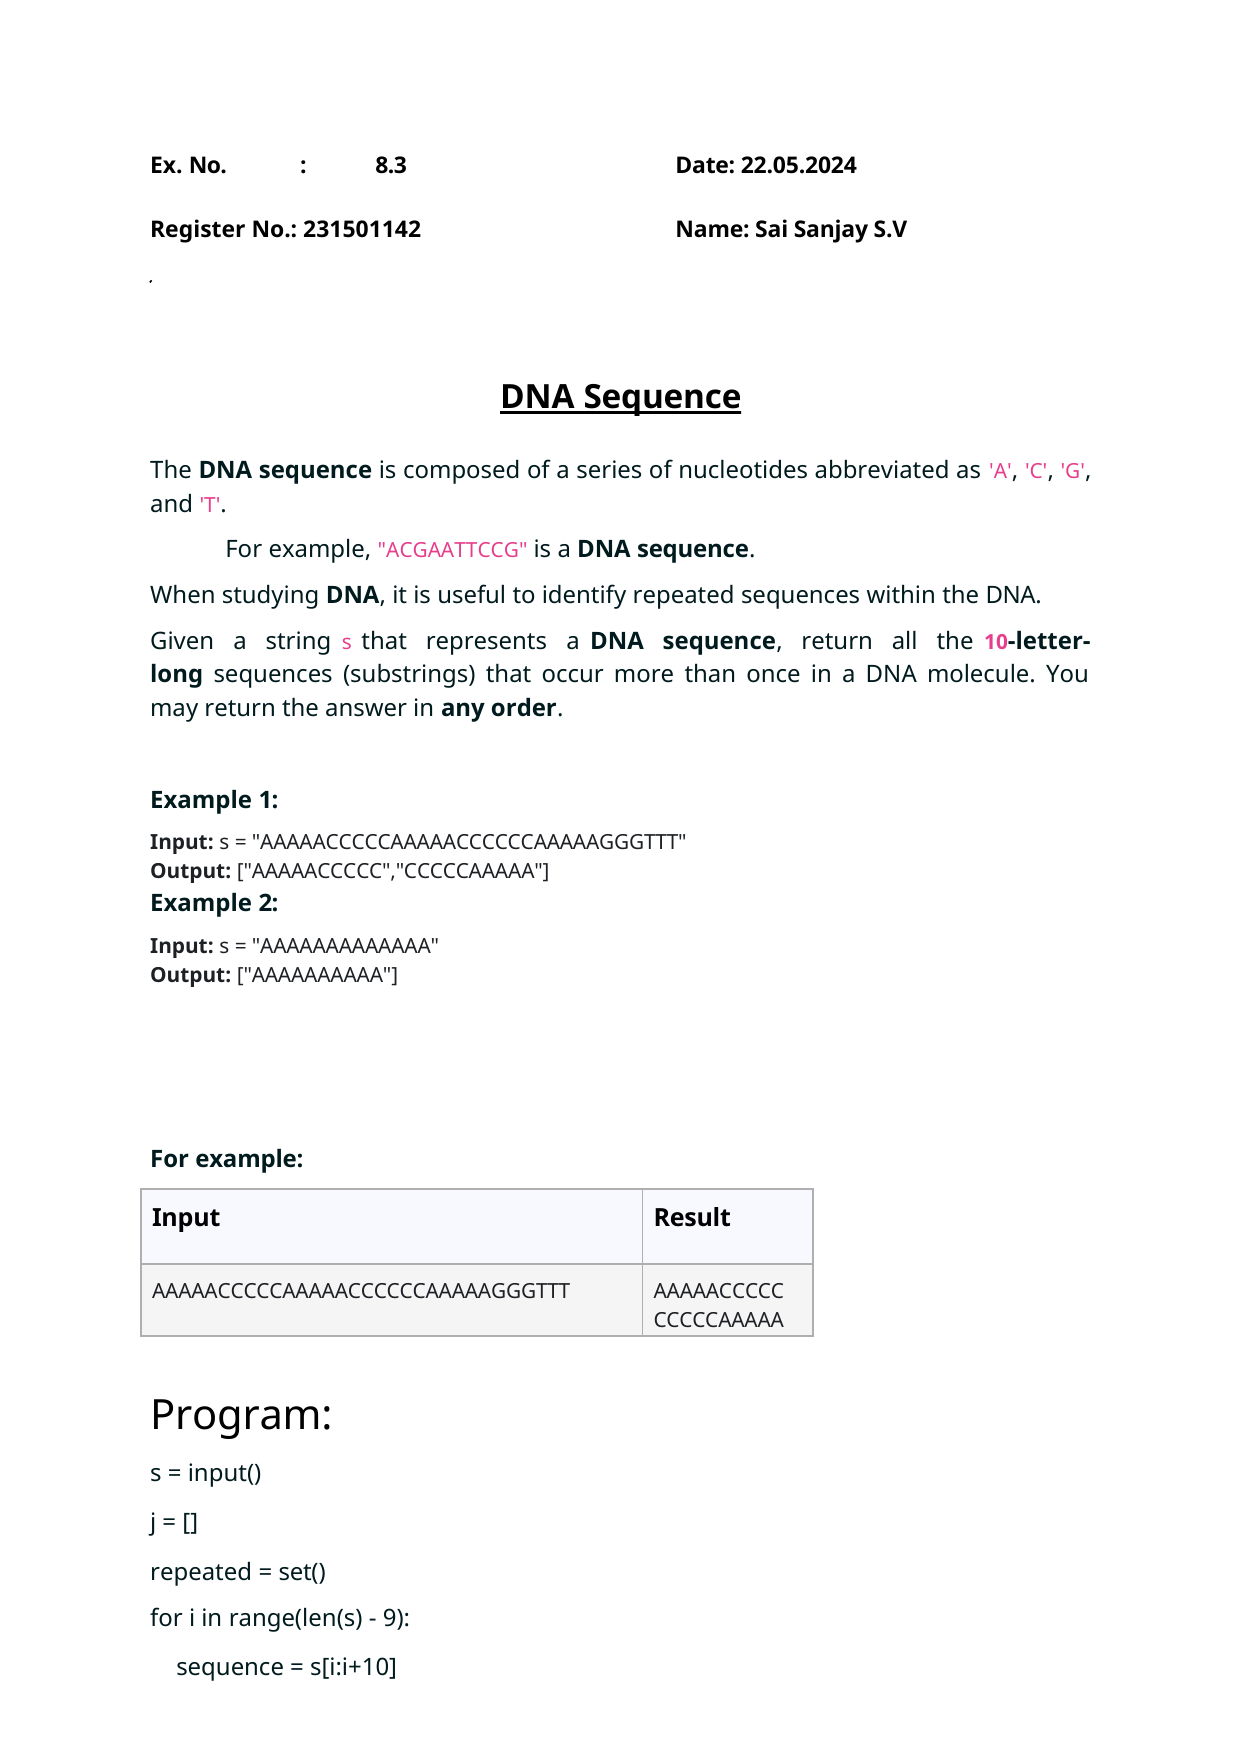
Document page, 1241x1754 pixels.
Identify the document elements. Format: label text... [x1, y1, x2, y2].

text s = input() j = [] [150, 1456, 266, 1538]
table_cell AAAAACCCCC CCCCCAAAAA [643, 1265, 812, 1335]
text Input: s = "AAAAACCCCCAAAAACCCCCCAAAAAGGGTTT" [150, 827, 1173, 856]
text DNA Sequence [142, 373, 1099, 418]
text Register No.: 231501142 Name: Sai Sanjay S.V [150, 213, 1173, 245]
text When studying DNA, it is useful to identify repeated sequences within the DNA. [150, 578, 1173, 611]
text Example 2: [150, 886, 1173, 919]
text Input: s = "AAAAAAAAAAAAA" [150, 931, 1173, 959]
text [150, 1601, 411, 1682]
subtitle Program: [150, 1385, 1173, 1441]
text repeated = set() [150, 1554, 1173, 1587]
text Given a string s that represents a DNA sequence, return all the 10-letter- long sequences (substrings) that occur more than once in a DNA molecule. You may return the answer in any order. [150, 623, 1091, 723]
text Ex. No. : 8.3 Date: 22.05.2024 [150, 149, 1173, 180]
text The DNA sequence is composed of a series of nucleotides abbreviated as 'A', 'C', 'G', and 'T'. [150, 452, 1092, 519]
table_cell AAAAACCCCCAAAAACCCCCCAAAAAGGGTTT [142, 1265, 642, 1335]
table_header Result [643, 1190, 812, 1263]
text Example 1: [150, 782, 1173, 815]
text For example, "ACGAATTCCG" is a DNA sequence. [225, 532, 1173, 565]
text Output: ["AAAAACCCCC","CCCCCAAAAA"] [150, 856, 1173, 884]
text For example: [150, 1142, 1173, 1174]
table_header Input [142, 1190, 642, 1263]
text Output: ["AAAAAAAAAA"] [150, 960, 1173, 988]
